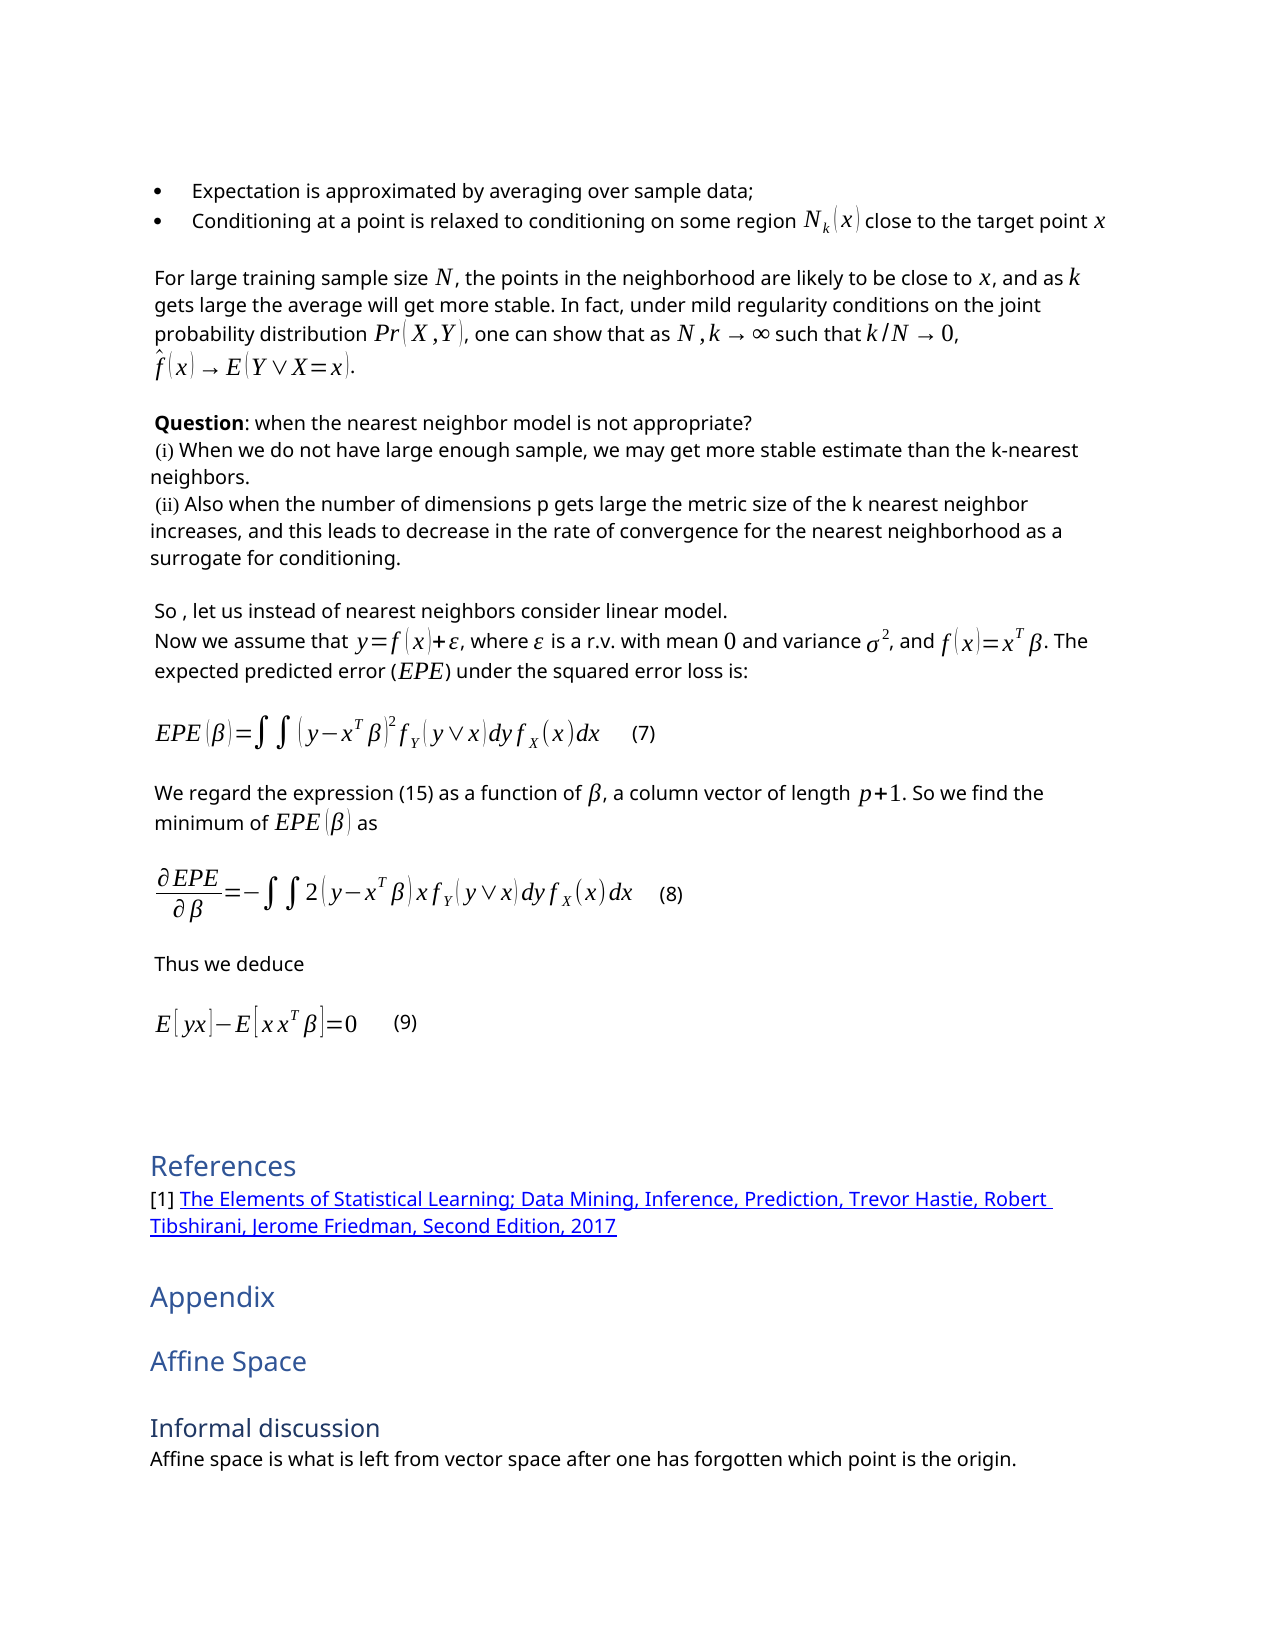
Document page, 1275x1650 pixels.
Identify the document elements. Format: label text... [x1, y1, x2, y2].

text For large training sample size , the points in the neighborhood are likely to be close to , and as gets large the average will get more stable. In fact, under mild regularity conditions on the joint probability distribution , one can show that as such that , . [154, 264, 1125, 382]
text We regard the expression (15) as a function of , a column vector of length . So we find the minimum of as [154, 779, 1125, 838]
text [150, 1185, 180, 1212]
text (7) [154, 712, 1125, 752]
subtitle References [150, 1147, 1125, 1185]
text Question: when the nearest neighbor model is not appropriate? [154, 409, 1125, 436]
text [1] The Elements of Statistical Learning; Data Mining, Inference, Prediction, Trevor Hastie, Robert Tibshirani, Jerome Friedman, Second Edition, 2017 [616, 1185, 1125, 1239]
text (8) [154, 864, 1125, 923]
text Now we assume that , where is a r.v. with mean and variance , and . The expected predicted error () under the squared error loss is: [154, 625, 1125, 685]
subtitle Informal discussion [150, 1411, 1125, 1445]
text (9) [154, 1004, 1125, 1039]
list Conditioning at a point is relaxed to conditioning on some region close to the target point [154, 204, 1125, 237]
text (ii) Also when the number of dimensions p gets large the metric size of the k nearest neighbor increases, and this leads to decrease in the rate of convergence for the nearest neighborhood as a surrogate for conditioning. [150, 490, 1125, 571]
subtitle Appendix [150, 1277, 1125, 1316]
text So , let us instead of nearest neighbors consider linear model. [154, 598, 1125, 625]
subtitle Affine Space [150, 1343, 1125, 1379]
text (i) When we do not have large enough sample, we may get more stable estimate than the k-nearest neighbors. [150, 436, 1125, 490]
list Expectation is approximated by averaging over sample data; [154, 177, 1125, 204]
text Affine space is what is left from vector space after one has forgotten which point is the origin. [150, 1445, 1125, 1472]
text Thus we deduce [154, 951, 1125, 977]
